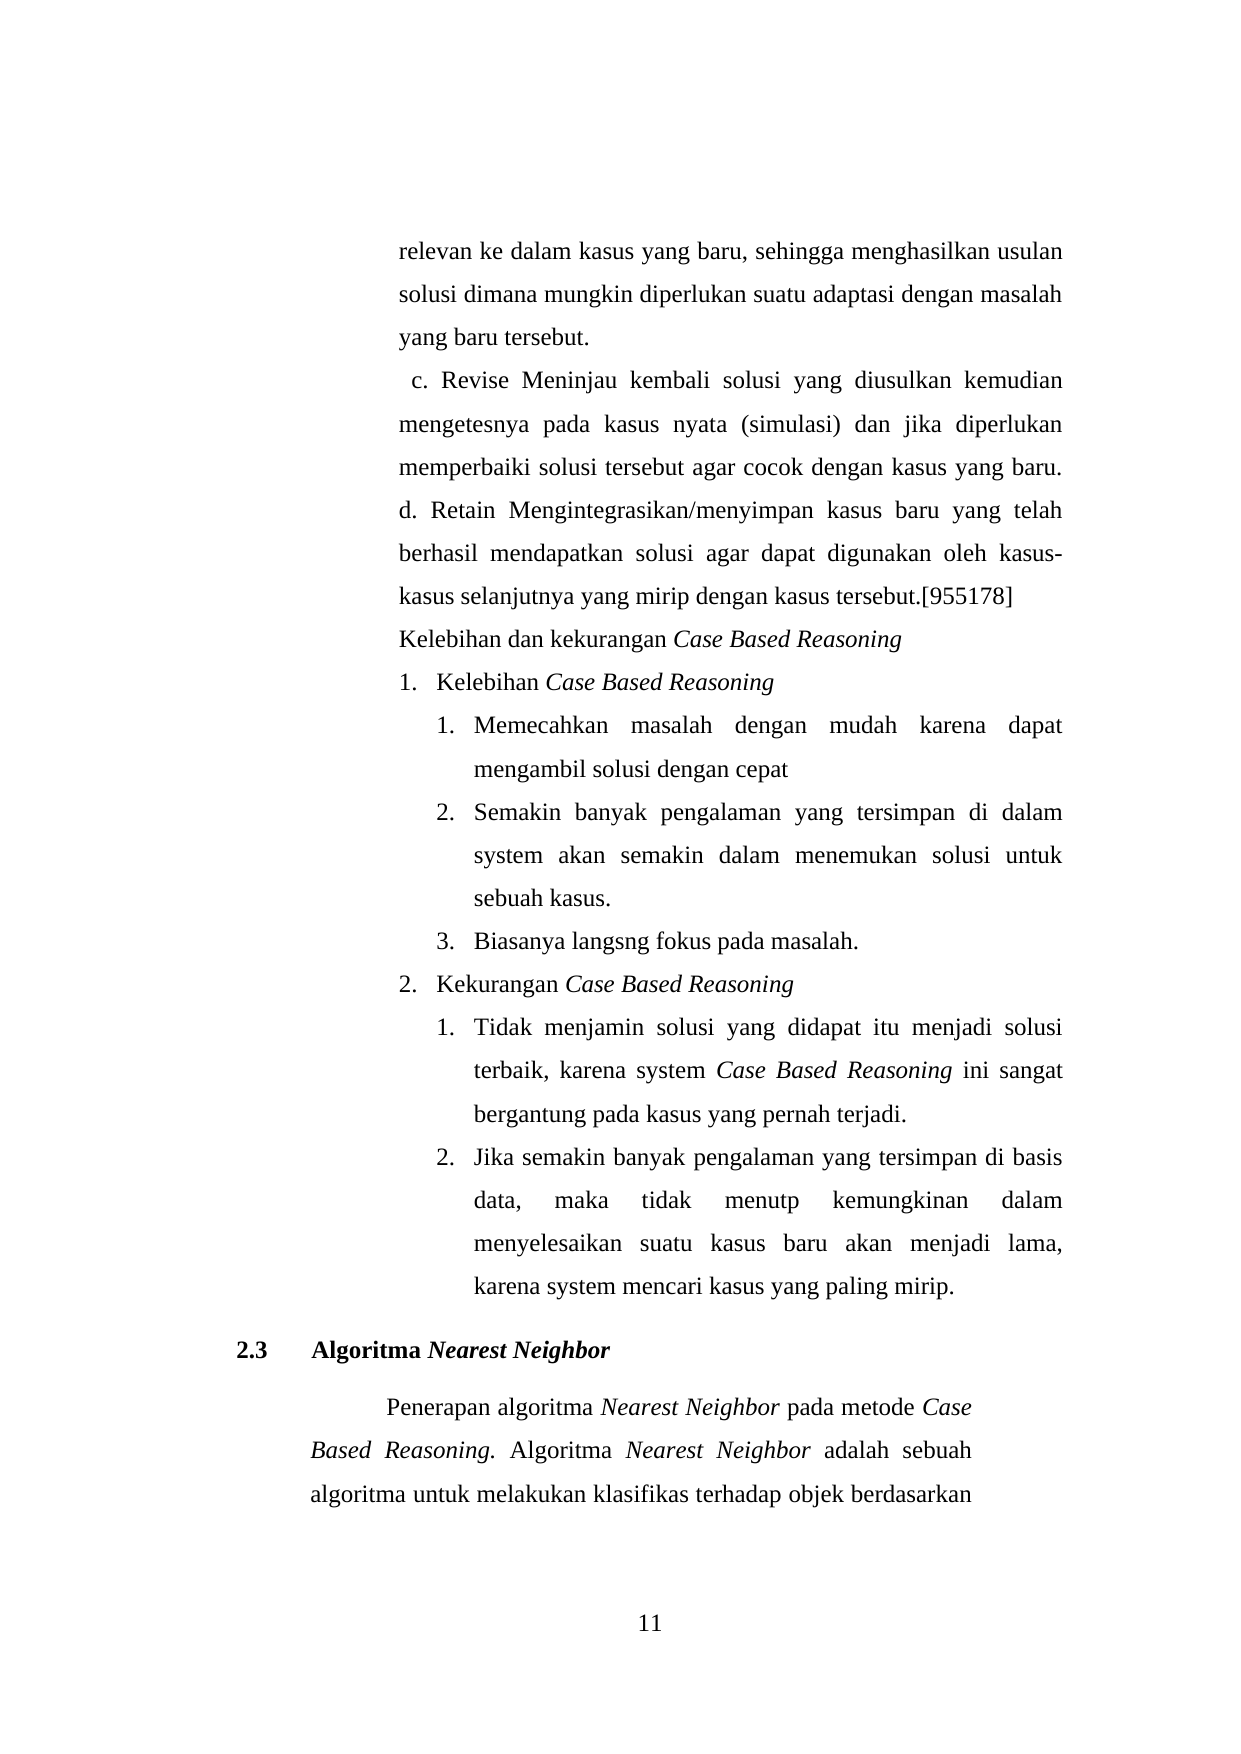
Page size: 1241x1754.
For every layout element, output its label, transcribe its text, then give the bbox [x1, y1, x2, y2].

list Memecahkan masalah dengan mudah karena dapat mengambil solusi dengan cepat [436, 711, 1063, 782]
list Tidak menjamin solusi yang didapat itu menjadi solusi terbaik, karena system Case Based Reasoning ini sangat bergantung pada kasus yang pernah terjadi. [436, 1012, 1063, 1127]
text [310, 1392, 972, 1507]
list Semakin banyak pengalaman yang tersimpan di dalam system akan semakin dalam menemukan solusi untuk sebuah kasus. [436, 797, 1063, 912]
list c. Revise Meninjau kembali solusi yang diusulkan kemudian mengetesnya pada kasus nyata (simulasi) dan jika diperlukan memperbaiki solusi tersebut agar cocok dengan kasus yang baru. d. Retain Mengintegrasikan/menyimpan kasus baru yang telah berhasil mendapatkan solusi agar dapat digunakan oleh kasus-kasus selanjutnya yang mirip dengan kasus tersebut.[955178] [399, 366, 1063, 610]
list Jika semakin banyak pengalaman yang tersimpan di basis data, maka tidak menutp kemungkinan dalam menyelesaikan suatu kasus baru akan menjadi lama, karena system mencari kasus yang paling mirip. [436, 1142, 1063, 1300]
list Kelebihan Case Based Reasoning [399, 667, 1063, 696]
list Kelebihan dan kekurangan Case Based Reasoning [399, 624, 1063, 653]
subtitle 2.3 Algoritma Nearest Neighbor [236, 1335, 1063, 1364]
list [399, 236, 1063, 351]
list Biasanya langsng fokus pada masalah. [436, 926, 1063, 955]
list Kekurangan Case Based Reasoning [399, 969, 1063, 998]
